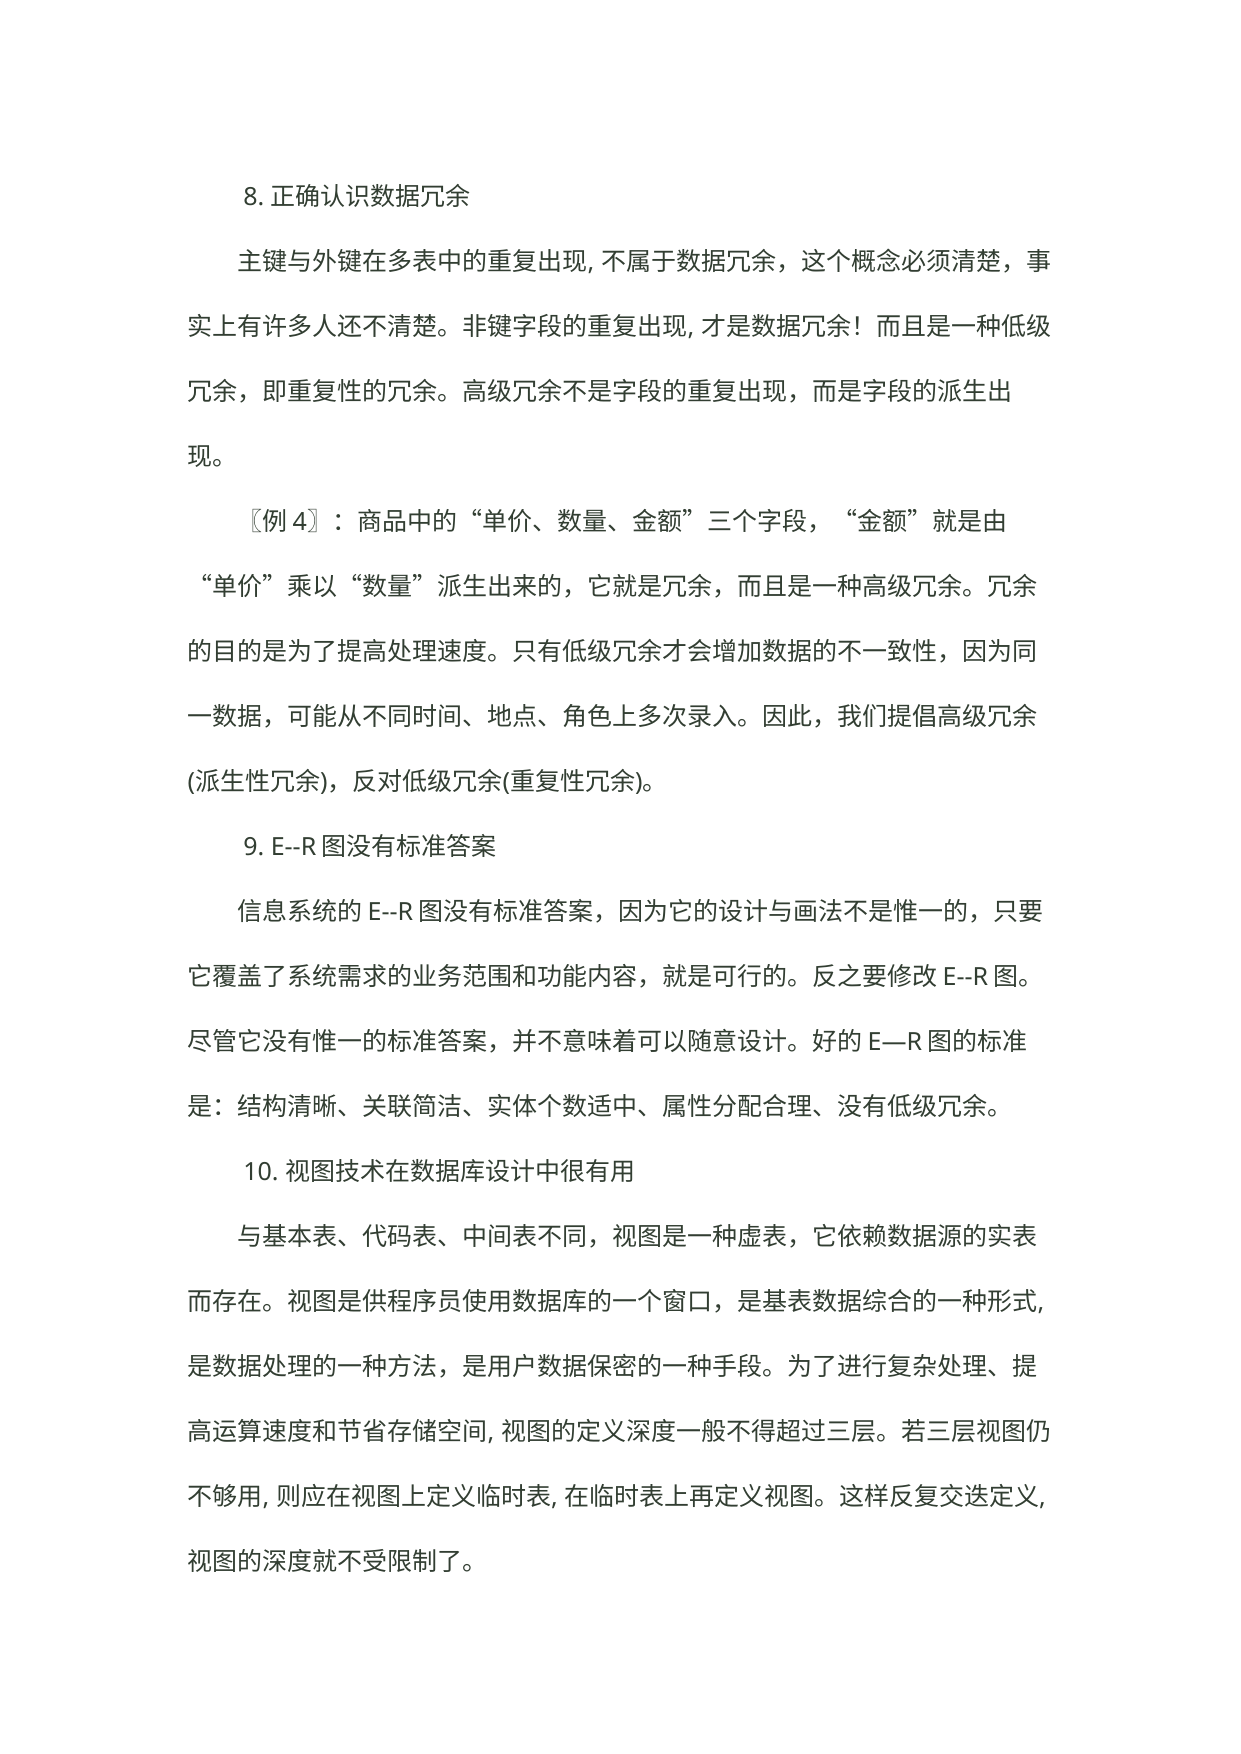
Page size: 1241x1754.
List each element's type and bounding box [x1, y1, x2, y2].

table_header [188, 162, 1053, 1592]
